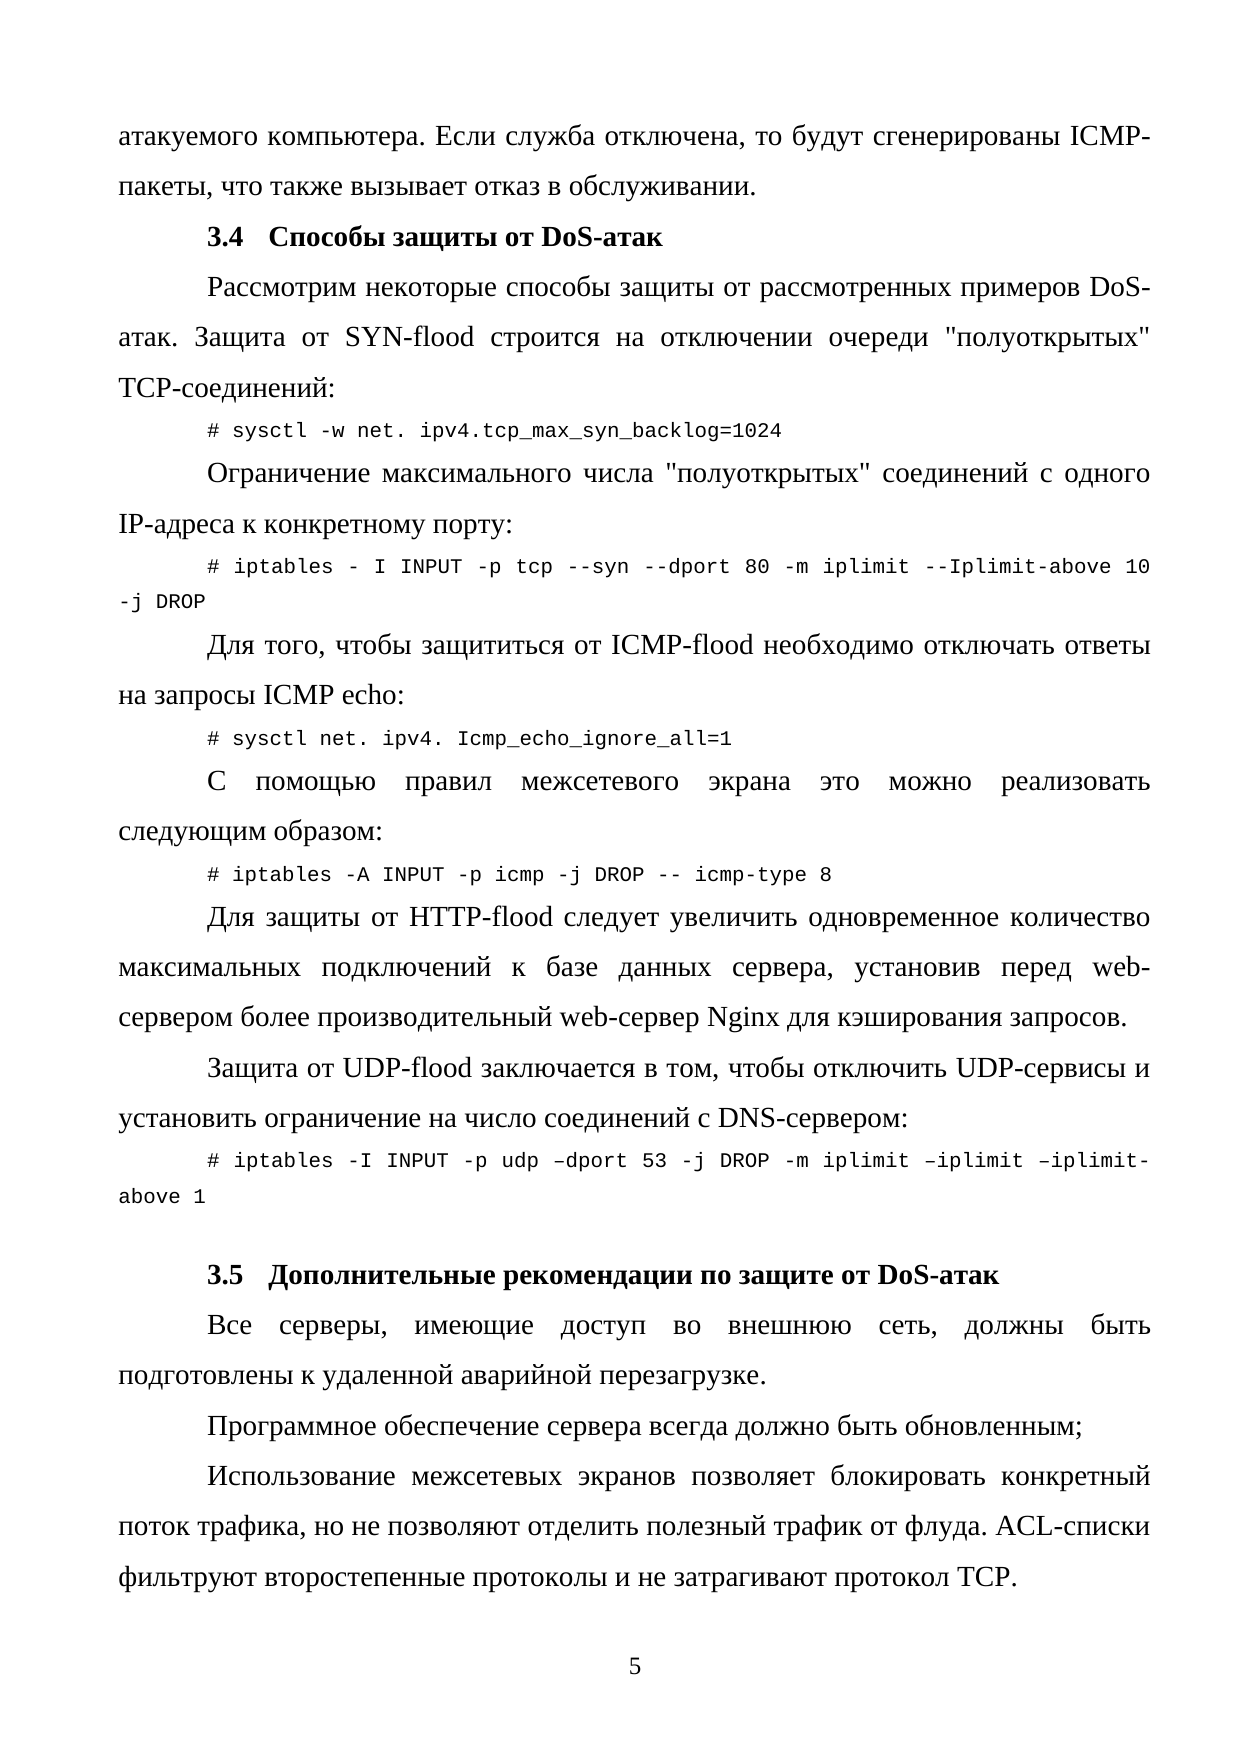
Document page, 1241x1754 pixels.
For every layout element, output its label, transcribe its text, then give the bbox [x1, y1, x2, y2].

text Рассмотрим некоторые способы защиты от рассмотренных примеров DoS-aтaк. Защита от SYN-flood строится на отключении очереди "полуоткрытых" ТСР-соединений: [118, 269, 1152, 403]
text С помощью правил межсетевого экрана это можно реализовать следующим образом: [118, 763, 1152, 847]
subtitle Дополнительные рекомендации по защите от DoS-атак [118, 1257, 1152, 1290]
list Использование межсетевых экранов позволяет блокировать конкретный поток трафика, но не позволяют отделить полезный трафик от флуда. АСL-списки фильтруют второстепенные протоколы и не затрагивают протокол ТСР. [118, 1458, 1152, 1592]
text # iptables -A INPUT -p icmp -j DROP -- icmp-type 8 [118, 863, 1152, 887]
subtitle Способы защиты от DoS-атак [118, 219, 1152, 252]
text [118, 118, 1152, 202]
text Программное обеспечение сервера всегда должно быть обновленным; [118, 1408, 1152, 1441]
text Для защиты от HTTP-flood следует увеличить одновременное количество максимальных подключений к базе данных сервера, установив перед web-сервером более производительный web-сервер Nginx для кэширования запросов. [118, 899, 1152, 1033]
text # iptables -I INPUT -p udp –dport 53 -j DROP -m iplimit –iplimit –iplimit-above 1 [118, 1151, 1152, 1209]
text Для того, чтобы защититься от ICMP-flood необходимо отключать ответы на запросы ICMP echo: [118, 627, 1152, 711]
text Защита от UDP-flood заключается в том, чтобы отключить UDP-сервисы и установить ограничение на число соединений с DNS-сервером: [118, 1050, 1152, 1134]
text Ограничение максимального числа "полуоткрытых" соединений с одного IP-адреса к конкретному порту: [118, 455, 1152, 539]
text # sysctl net. ipv4. Icmp_echo_ignore_all=1 [118, 727, 1152, 751]
text Все серверы, имеющие доступ во внешнюю сеть, должны быть подготовлены к удаленной аварийной перезагрузке. [118, 1307, 1152, 1391]
text # iptables - I INPUT -p tcp --syn --dport 80 -m iplimit --Iplimit-above 10 -j DROP [118, 556, 1152, 615]
text # sysctl -w net. ipv4.tcp_max_syn_backlog=1024 [118, 420, 1152, 444]
